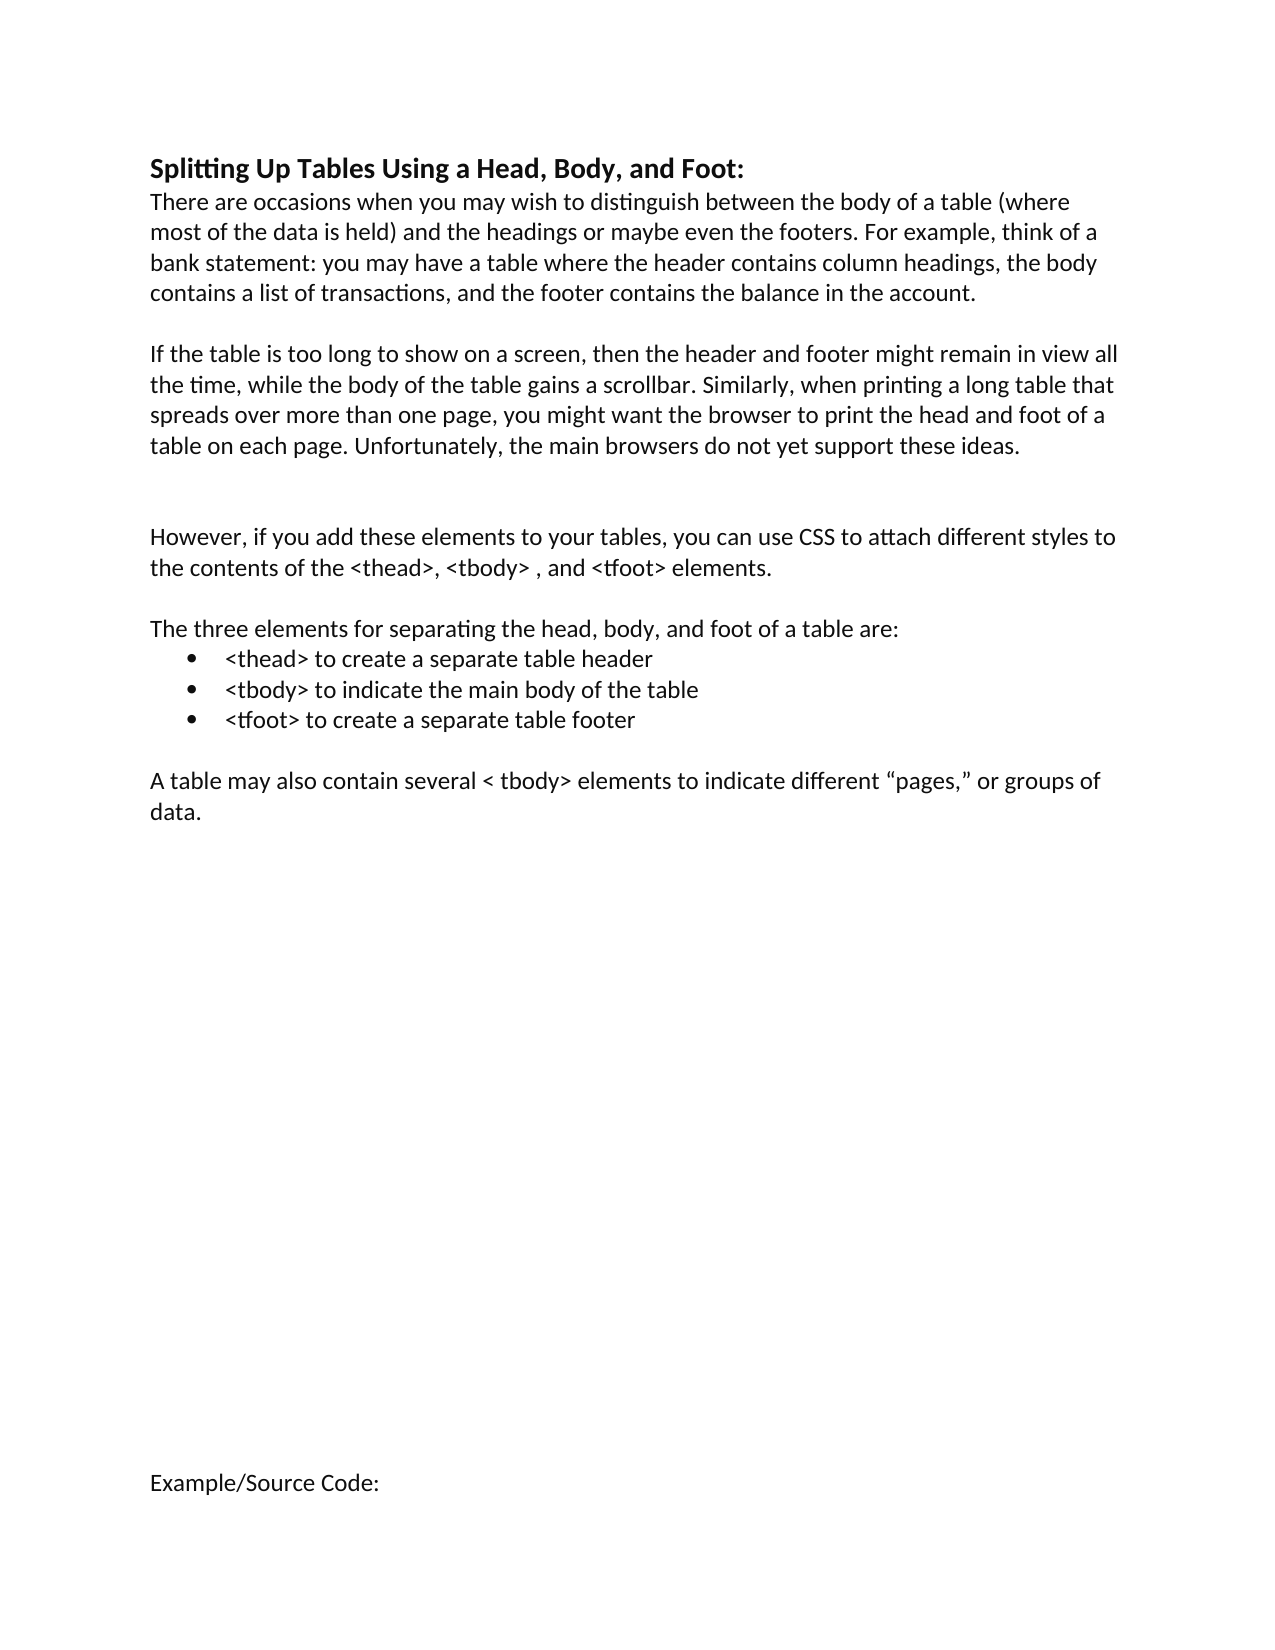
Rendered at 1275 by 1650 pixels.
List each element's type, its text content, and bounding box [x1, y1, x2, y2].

list <tbody> to indicate the main body of the table [187, 674, 1125, 704]
text The three elements for separating the head, body, and foot of a table are: [150, 613, 1125, 643]
text Splitting Up Tables Using a Head, Body, and Foot: [150, 150, 1125, 186]
text However, if you add these elements to your tables, you can use CSS to attach different styles to the contents of the <thead>, <tbody> , and <tfoot> elements. [150, 521, 1125, 582]
text Example/Source Code: [150, 1467, 1125, 1498]
list <tfoot> to create a separate table footer [187, 704, 1125, 735]
list <thead> to create a separate table header [187, 643, 1125, 674]
text If the table is too long to show on a screen, then the header and footer might remain in view all the time, while the body of the table gains a scrollbar. Similarly, when printing a long table that spreads over more than one page, you might want the browser to print the head and foot of a table on each page. Unfortunately, the main browsers do not yet support these ideas. [150, 338, 1125, 460]
text There are occasions when you may wish to distinguish between the body of a table (where most of the data is held) and the headings or maybe even the footers. For example, think of a bank statement: you may have a table where the header contains column headings, the body contains a list of transactions, and the footer contains the balance in the account. [150, 186, 1125, 308]
text A table may also contain several < tbody> elements to indicate different “pages,” or groups of data. [150, 766, 1125, 827]
